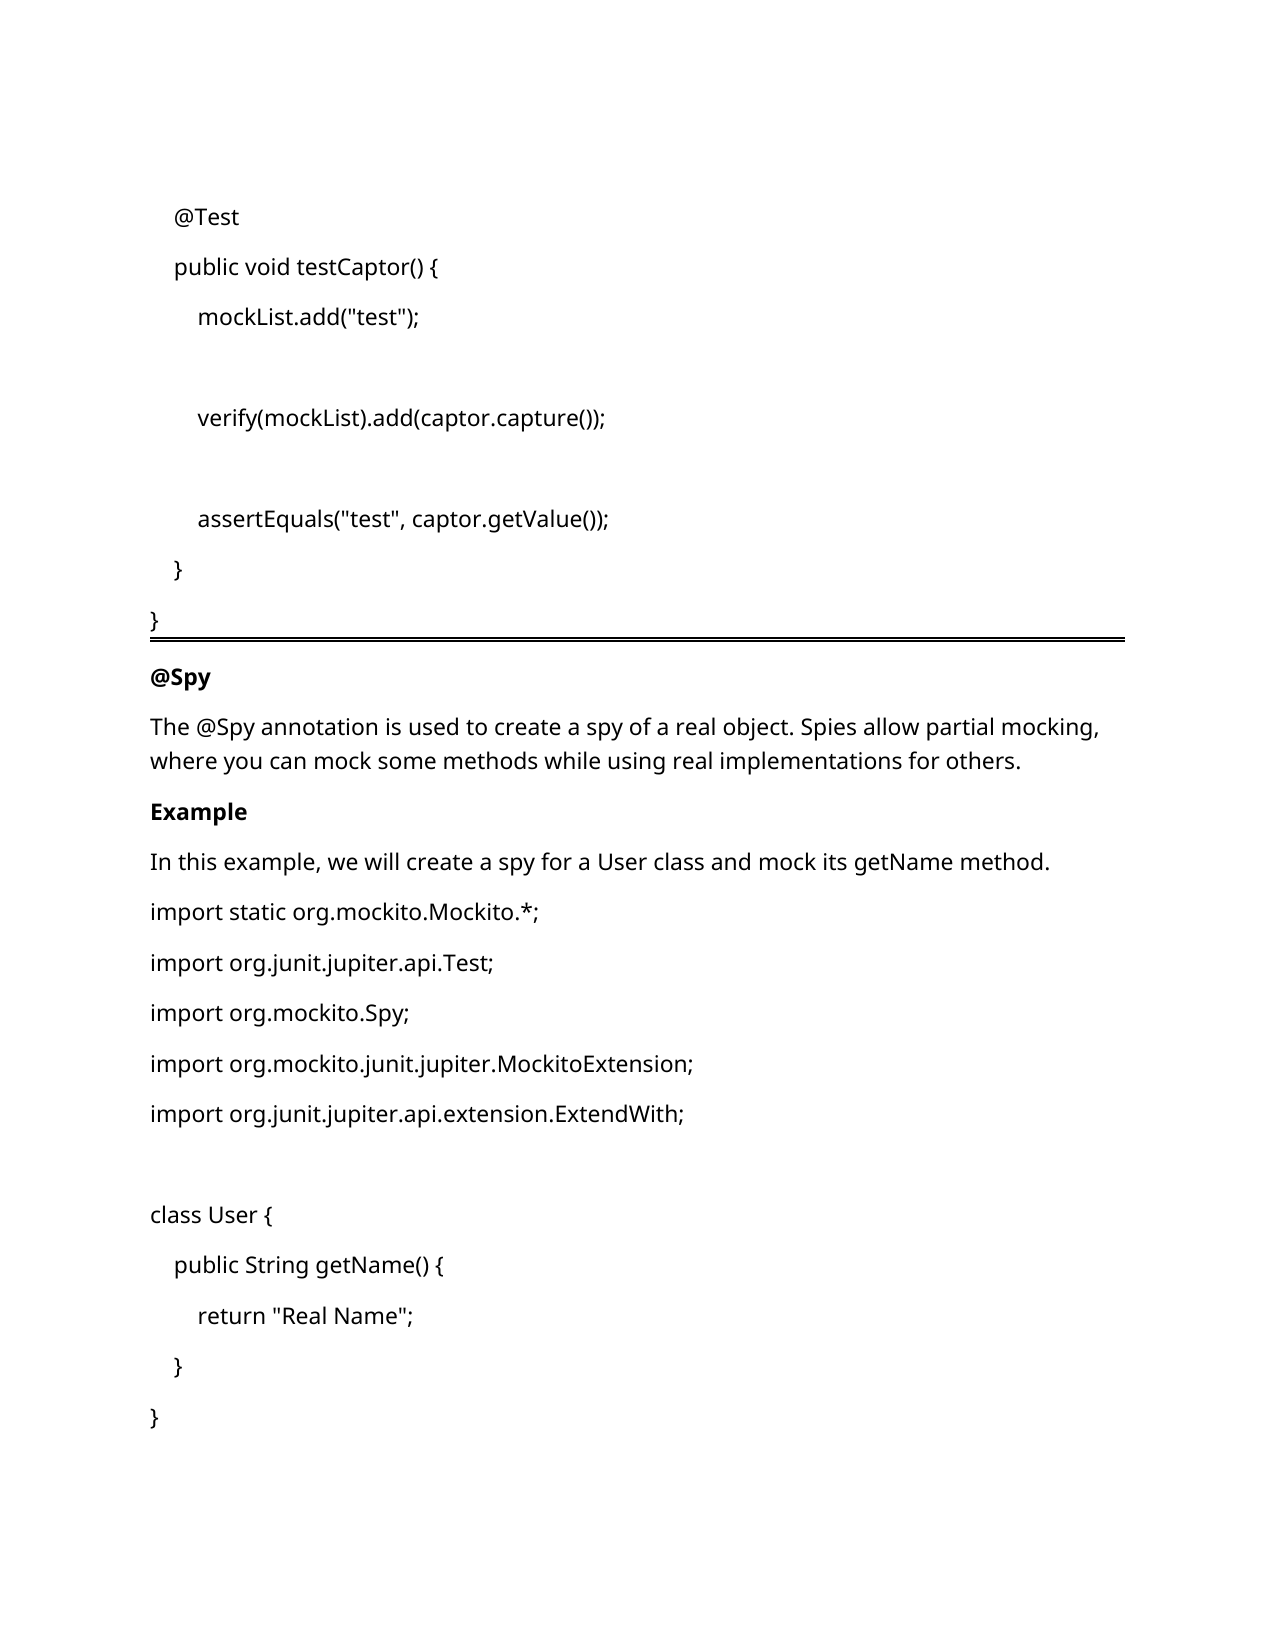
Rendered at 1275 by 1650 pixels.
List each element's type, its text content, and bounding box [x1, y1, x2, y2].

text @Spy [150, 661, 1125, 692]
text In this example, we will create a spy for a User class and mock its getName method. [150, 846, 1125, 877]
text public void testCaptor() { [150, 251, 1125, 282]
text @Test [150, 200, 1125, 232]
text import org.mockito.Spy; [150, 997, 1125, 1028]
text } [150, 1350, 1125, 1381]
text } [150, 604, 1125, 637]
text The @Spy annotation is used to create a spy of a real object. Spies allow partial mocking, where you can mock some methods while using real implementations for others. [150, 711, 1125, 776]
text } [150, 553, 1125, 584]
text verify(mockList).add(captor.capture()); [150, 402, 1125, 433]
text Example [150, 796, 1125, 827]
text import org.junit.jupiter.api.extension.ExtendWith; [150, 1098, 1125, 1129]
text return "Real Name"; [150, 1300, 1125, 1331]
text import org.mockito.junit.jupiter.MockitoExtension; [150, 1048, 1125, 1079]
text assertEquals("test", captor.getValue()); [150, 503, 1125, 534]
text class User { [150, 1199, 1125, 1230]
text public String getName() { [150, 1249, 1125, 1281]
text mockList.add("test"); [150, 301, 1125, 332]
text import static org.mockito.Mockito.*; [150, 896, 1125, 928]
text } [150, 1401, 1125, 1432]
text import org.junit.jupiter.api.Test; [150, 947, 1125, 978]
